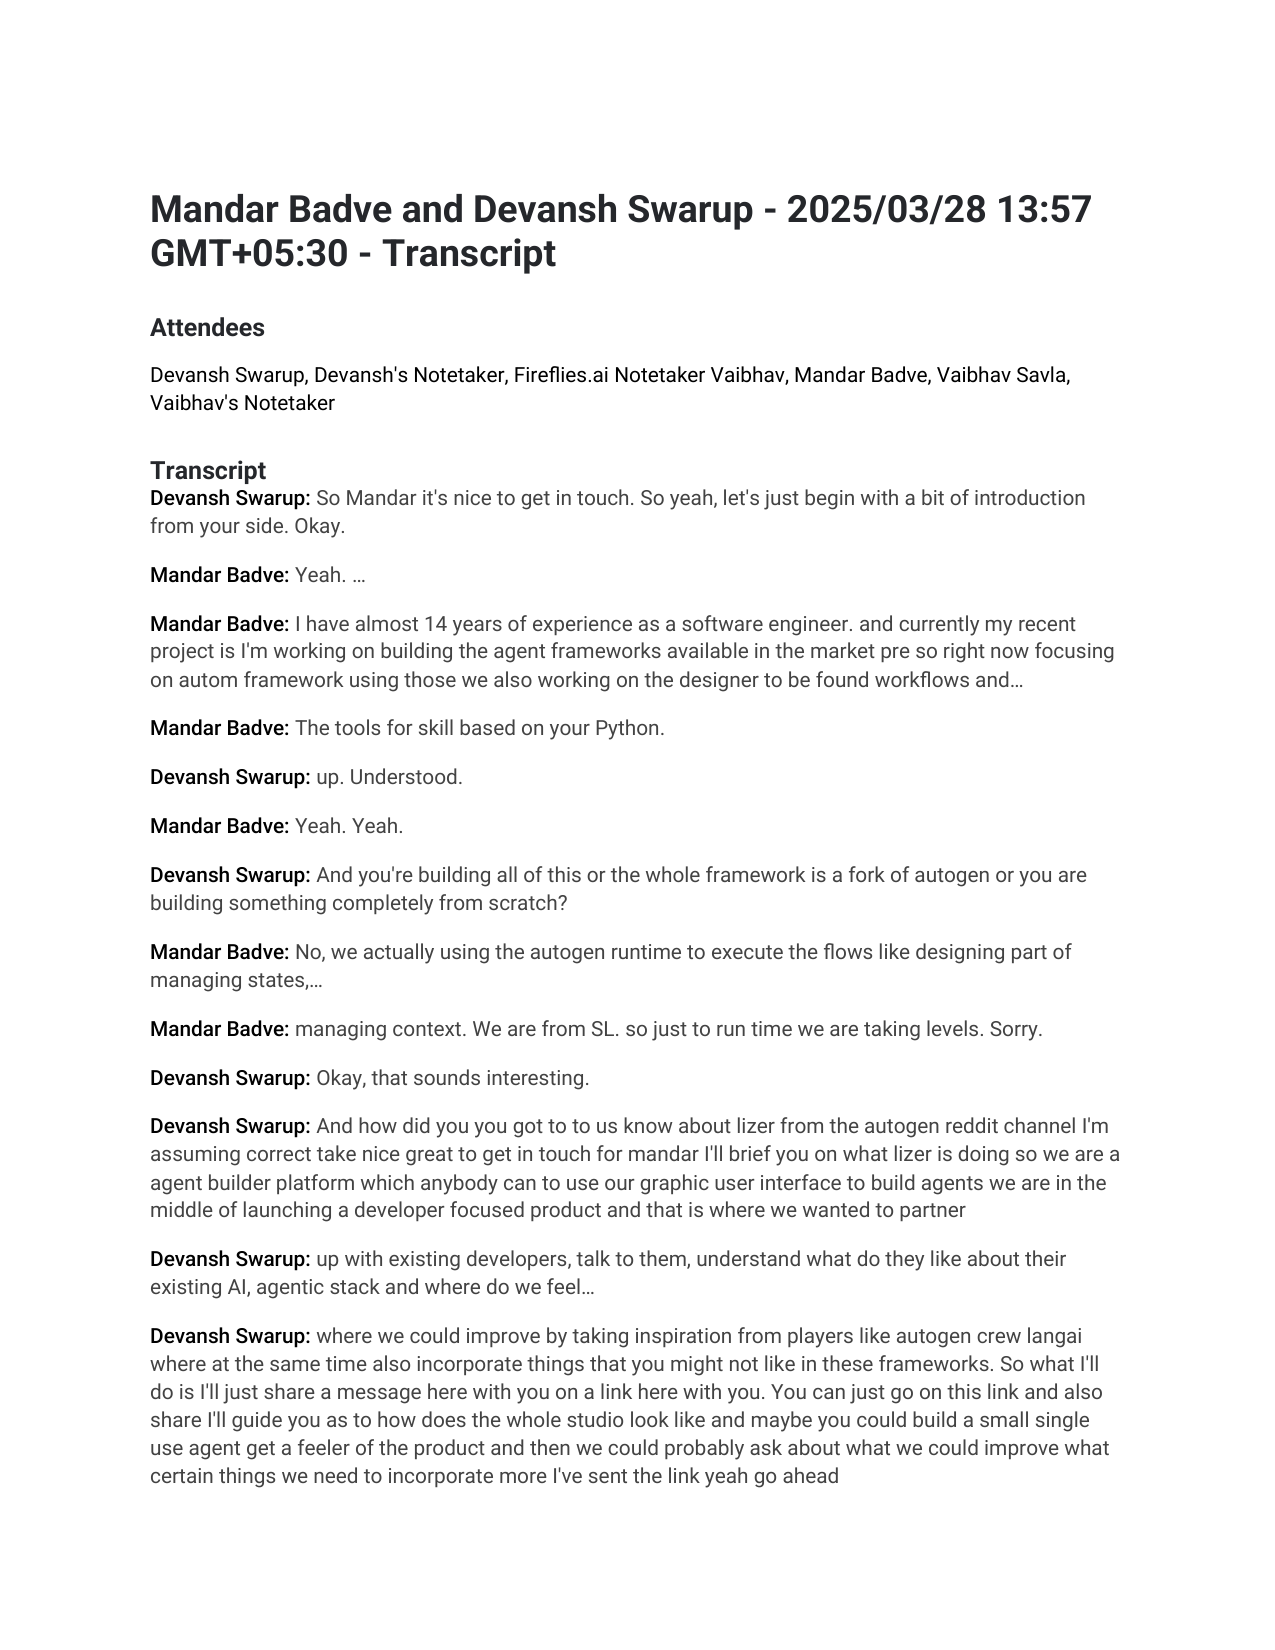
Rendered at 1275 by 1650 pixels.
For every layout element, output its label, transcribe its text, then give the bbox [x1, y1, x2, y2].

text Devansh Swarup: And how did you you got to to us know about lizer from the autogen reddit channel I'm assuming correct take nice great to get in touch for mandar I'll brief you on what lizer is doing so we are a agent builder platform which anybody can to use our graphic user interface to build agents we are in the middle of launching a developer focused product and that is where we wanted to partner [150, 1114, 1125, 1223]
text Devansh Swarup: Okay, that sounds interesting. [150, 1066, 1125, 1090]
text Devansh Swarup: where we could improve by taking inspiration from players like autogen crew langai where at the same time also incorporate things that you might not like in these frameworks. So what I'll do is I'll just share a message here with you on a link here with you. You can just go on this link and also share I'll guide you as to how does the whole studio look like and maybe you could build a small single use agent get a feeler of the product and then we could probably ask about what we could improve what certain things we need to incorporate more I've sent the link yeah go ahead [150, 1324, 1125, 1489]
text Mandar Badve: I have almost 14 years of experience as a software engineer. and currently my recent project is I'm working on building the agent frameworks available in the market pre so right now focusing on autom framework using those we also working on the designer to be found workflows and… [150, 612, 1125, 692]
text Mandar Badve: No, we actually using the autogen runtime to execute the flows like designing part of managing states,… [150, 940, 1125, 992]
text Mandar Badve: Yeah. Yeah. [150, 814, 1125, 838]
subtitle Attendees [150, 313, 1125, 342]
text Devansh Swarup: up with existing developers, talk to them, understand what do they like about their existing AI, agentic stack and where do we feel… [150, 1247, 1125, 1300]
text Mandar Badve: Yeah. … [150, 563, 1125, 587]
subtitle Transcript [150, 457, 1125, 486]
subtitle Mandar Badve and Devansh Swarup - 2025/03/28 13:57 GMT+05:30 - Transcript [150, 187, 1125, 275]
text Mandar Badve: The tools for skill based on your Python. [150, 716, 1125, 741]
text Devansh Swarup: And you're building all of this or the whole framework is a fork of autogen or you are building something completely from scratch? [150, 863, 1125, 915]
text Devansh Swarup: up. Understood. [150, 765, 1125, 790]
text Devansh Swarup: So Mandar it's nice to get in touch. So yeah, let's just begin with a bit of introduction from your side. Okay. [150, 486, 1125, 538]
text Devansh Swarup, Devansh's Notetaker, Fireflies.ai Notetaker Vaibhav, Mandar Badve, Vaibhav Savla, Vaibhav's Notetaker [150, 363, 1125, 415]
text Mandar Badve: managing context. We are from SL. so just to run time we are taking levels. Sorry. [150, 1017, 1125, 1041]
